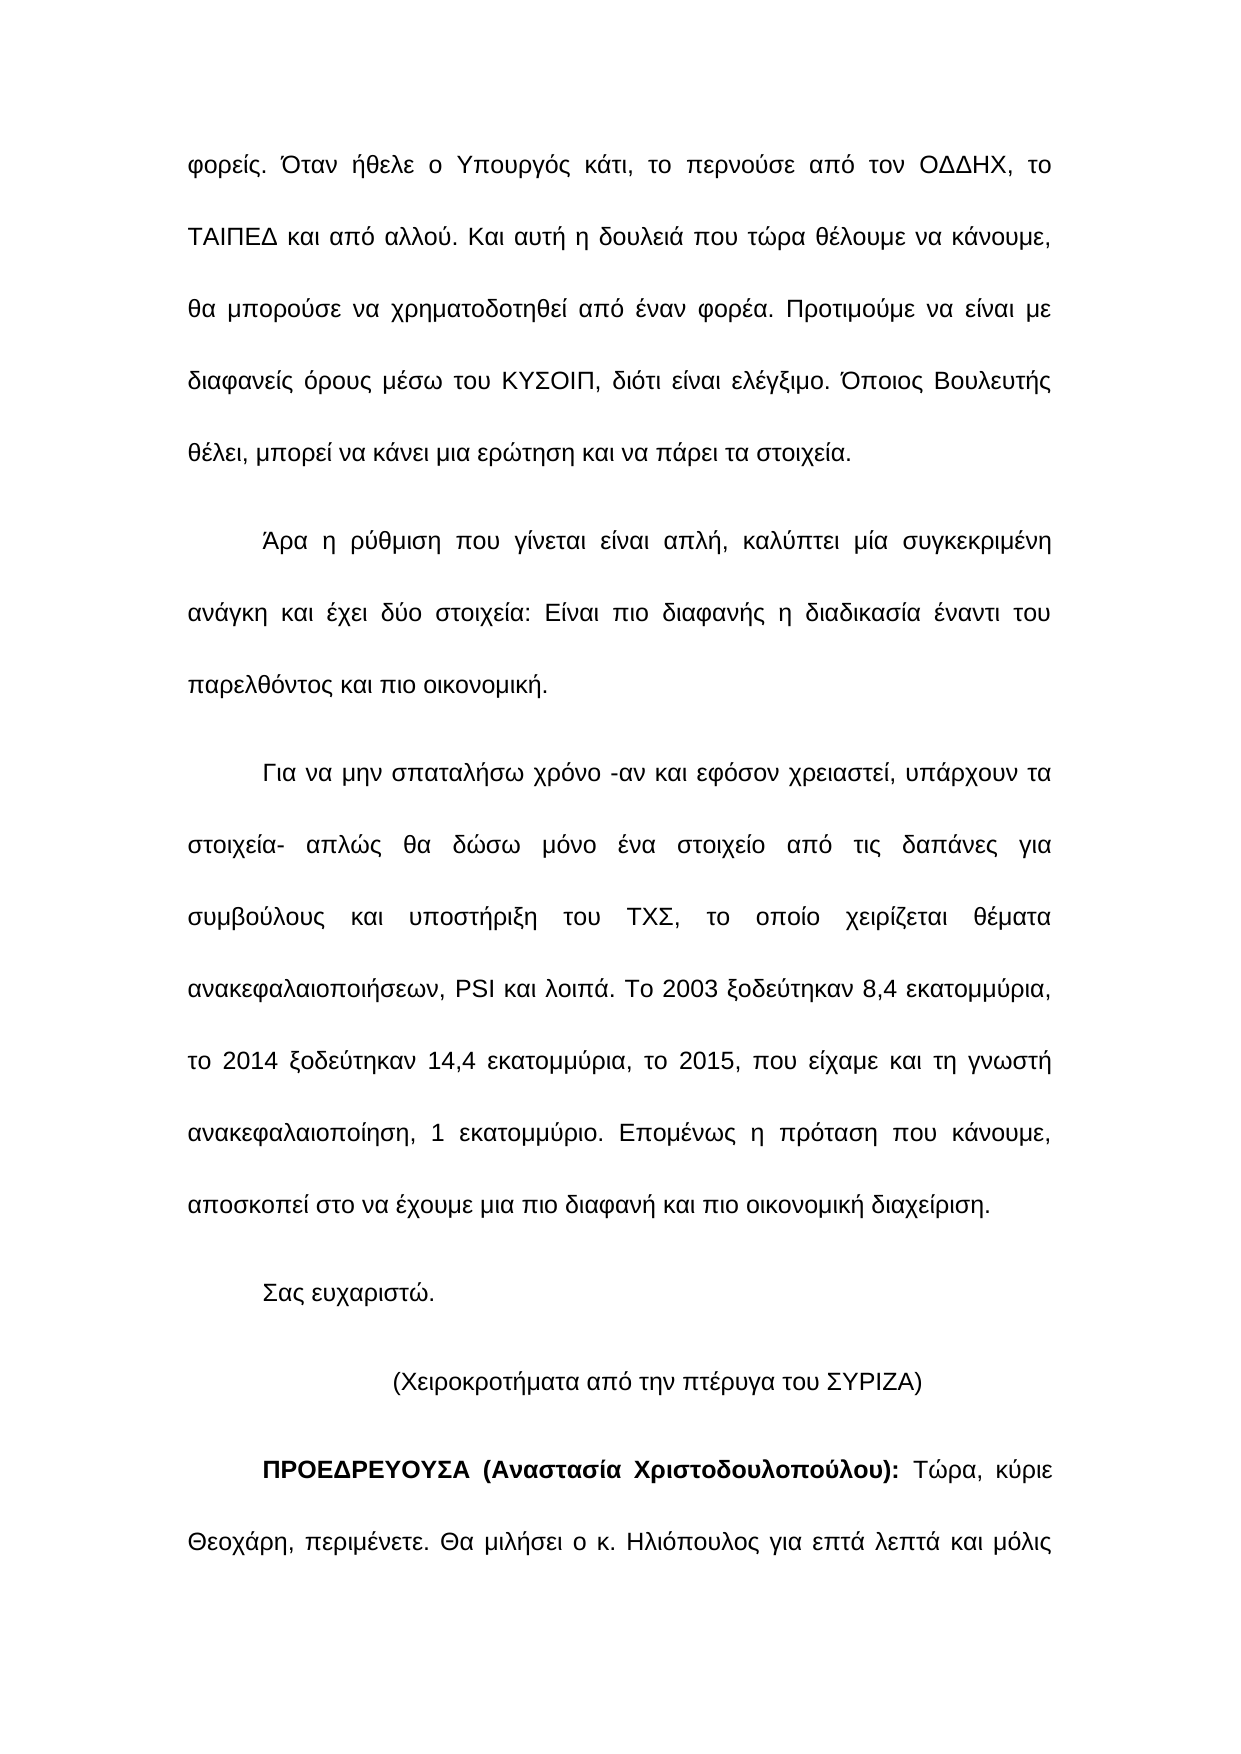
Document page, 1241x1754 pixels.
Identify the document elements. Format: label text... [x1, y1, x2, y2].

text Άρα η ρύθμιση που γίνεται είναι απλή, καλύπτει μία συγκεκριμένη ανάγκη και έχει δύο στοιχεία: Είναι πιο διαφανής η διαδικασία έναντι του παρελθόντος και πιο οικονομική. [187, 526, 1053, 698]
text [187, 1455, 1053, 1556]
text (Χειροκροτήματα από την πτέρυγα του ΣΥΡΙΖΑ) [187, 1367, 1053, 1395]
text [187, 150, 1053, 466]
text Για να μην σπαταλήσω χρόνο -αν και εφόσον χρειαστεί, υπάρχουν τα στοιχεία- απλώς θα δώσω μόνο ένα στοιχείο από τις δαπάνες για συμβούλους και υποστήριξη του ΤΧΣ, το οποίο χειρίζεται θέματα ανακεφαλαιοποιήσεων, PSI και λοιπά. Το 2003 ξοδεύτηκαν 8,4 εκατομμύρια, το 2014 ξοδεύτηκαν 14,4 εκατομμύρια, το 2015, που είχαμε και τη γνωστή ανακεφαλαιοποίηση, 1 εκατομμύριο. Επομένως η πρόταση που κάνουμε, αποσκοπεί στο να έχουμε μια πιο διαφανή και πιο οικονομική διαχείριση. [187, 758, 1053, 1218]
text Σας ευχαριστώ. [187, 1278, 1053, 1307]
